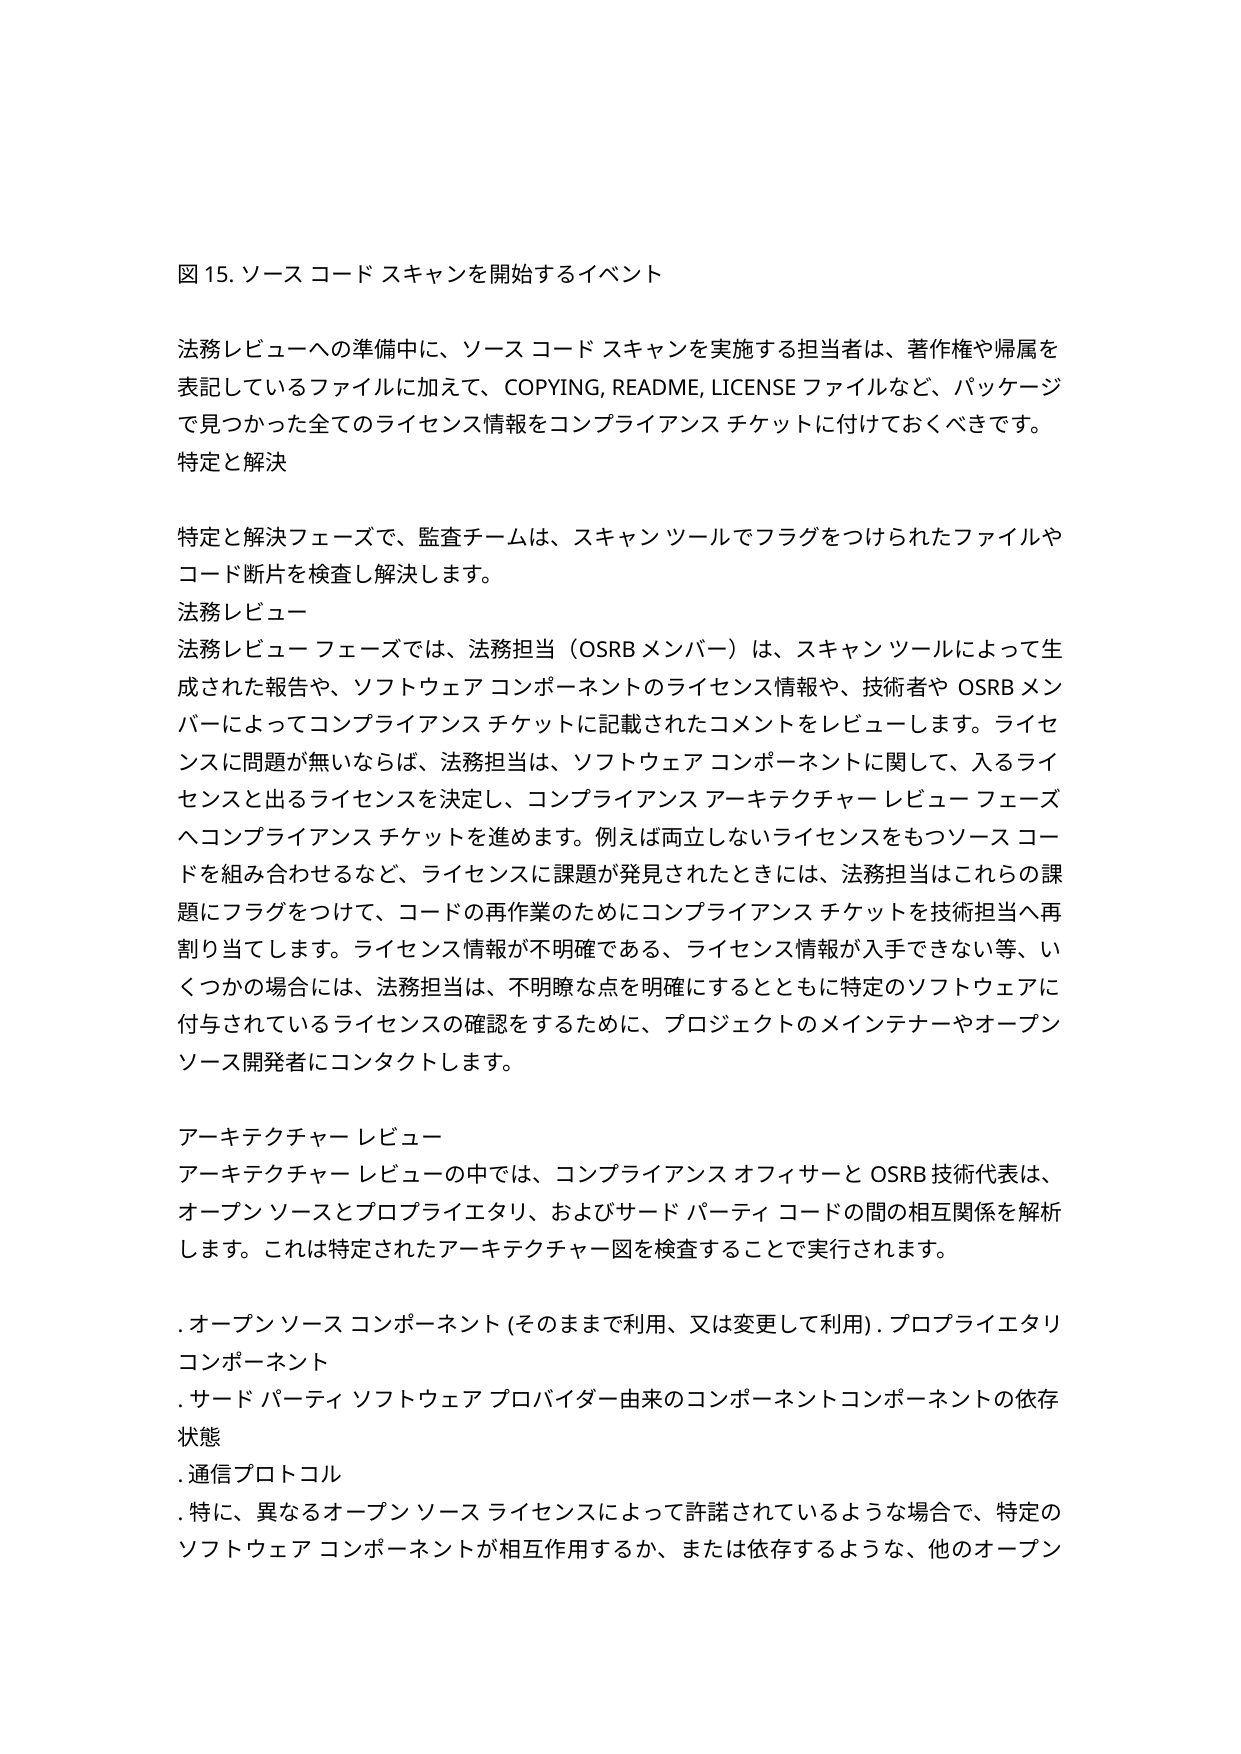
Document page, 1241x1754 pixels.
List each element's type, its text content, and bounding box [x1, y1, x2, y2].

text 法務レビュー [177, 592, 1063, 629]
text アーキテクチャー レビュー [177, 1117, 1063, 1154]
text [177, 1492, 1063, 1567]
text アーキテクチャー レビューの中では、コンプライアンス オフィサーとOSRB技術代表は、オープン ソースとプロプライエタリ、およびサード パーティ コードの間の相互関係を解析します。これは特定されたアーキテクチャー図を検査することで実行されます。 [177, 1154, 1063, 1267]
text 法務レビュー フェーズでは、法務担当（OSRBメンバー）は、スキャン ツールによって生成された報告や、ソフトウェア コンポーネントのライセンス情報や、技術者やOSRBメンバーによってコンプライアンス チケットに記載されたコメントをレビューします。ライセンスに問題が無いならば、法務担当は、ソフトウェア コンポーネントに関して、入るライセンスと出るライセンスを決定し、コンプライアンス アーキテクチャー レビュー フェーズへコンプライアンス チケットを進めます。例えば両立しないライセンスをもつソース コードを組み合わせるなど、ライセンスに課題が発見されたときには、法務担当はこれらの課題にフラグをつけて、コードの再作業のためにコンプライアンス チケットを技術担当へ再割り当てします。ライセンス情報が不明確である、ライセンス情報が入手できない等、いくつかの場合には、法務担当は、不明瞭な点を明確にするとともに特定のソフトウェアに付与されているライセンスの確認をするために、プロジェクトのメインテナーやオープン ソース開発者にコンタクトします。 [177, 629, 1063, 1079]
text . オープン ソース コンポーネント (そのままで利用、又は変更して利用) . プロプライエタリ コンポーネント [177, 1304, 1063, 1379]
text . サード パーティ ソフトウェア プロバイダー由来のコンポーネントコンポーネントの依存状態 [177, 1379, 1063, 1454]
text 特定と解決 [177, 442, 1063, 479]
text 特定と解決フェーズで、監査チームは、スキャン ツールでフラグをつけられたファイルやコード断片を検査し解決します。 [177, 517, 1063, 592]
text 図15. ソース コード スキャンを開始するイベント [177, 254, 1063, 292]
text . 通信プロトコル [177, 1454, 1063, 1492]
text 法務レビューへの準備中に、ソース コード スキャンを実施する担当者は、著作権や帰属を表記しているファイルに加えて、COPYING, README, LICENSEファイルなど、パッケージで見つかった全てのライセンス情報をコンプライアンス チケットに付けておくべきです。 [177, 329, 1063, 442]
